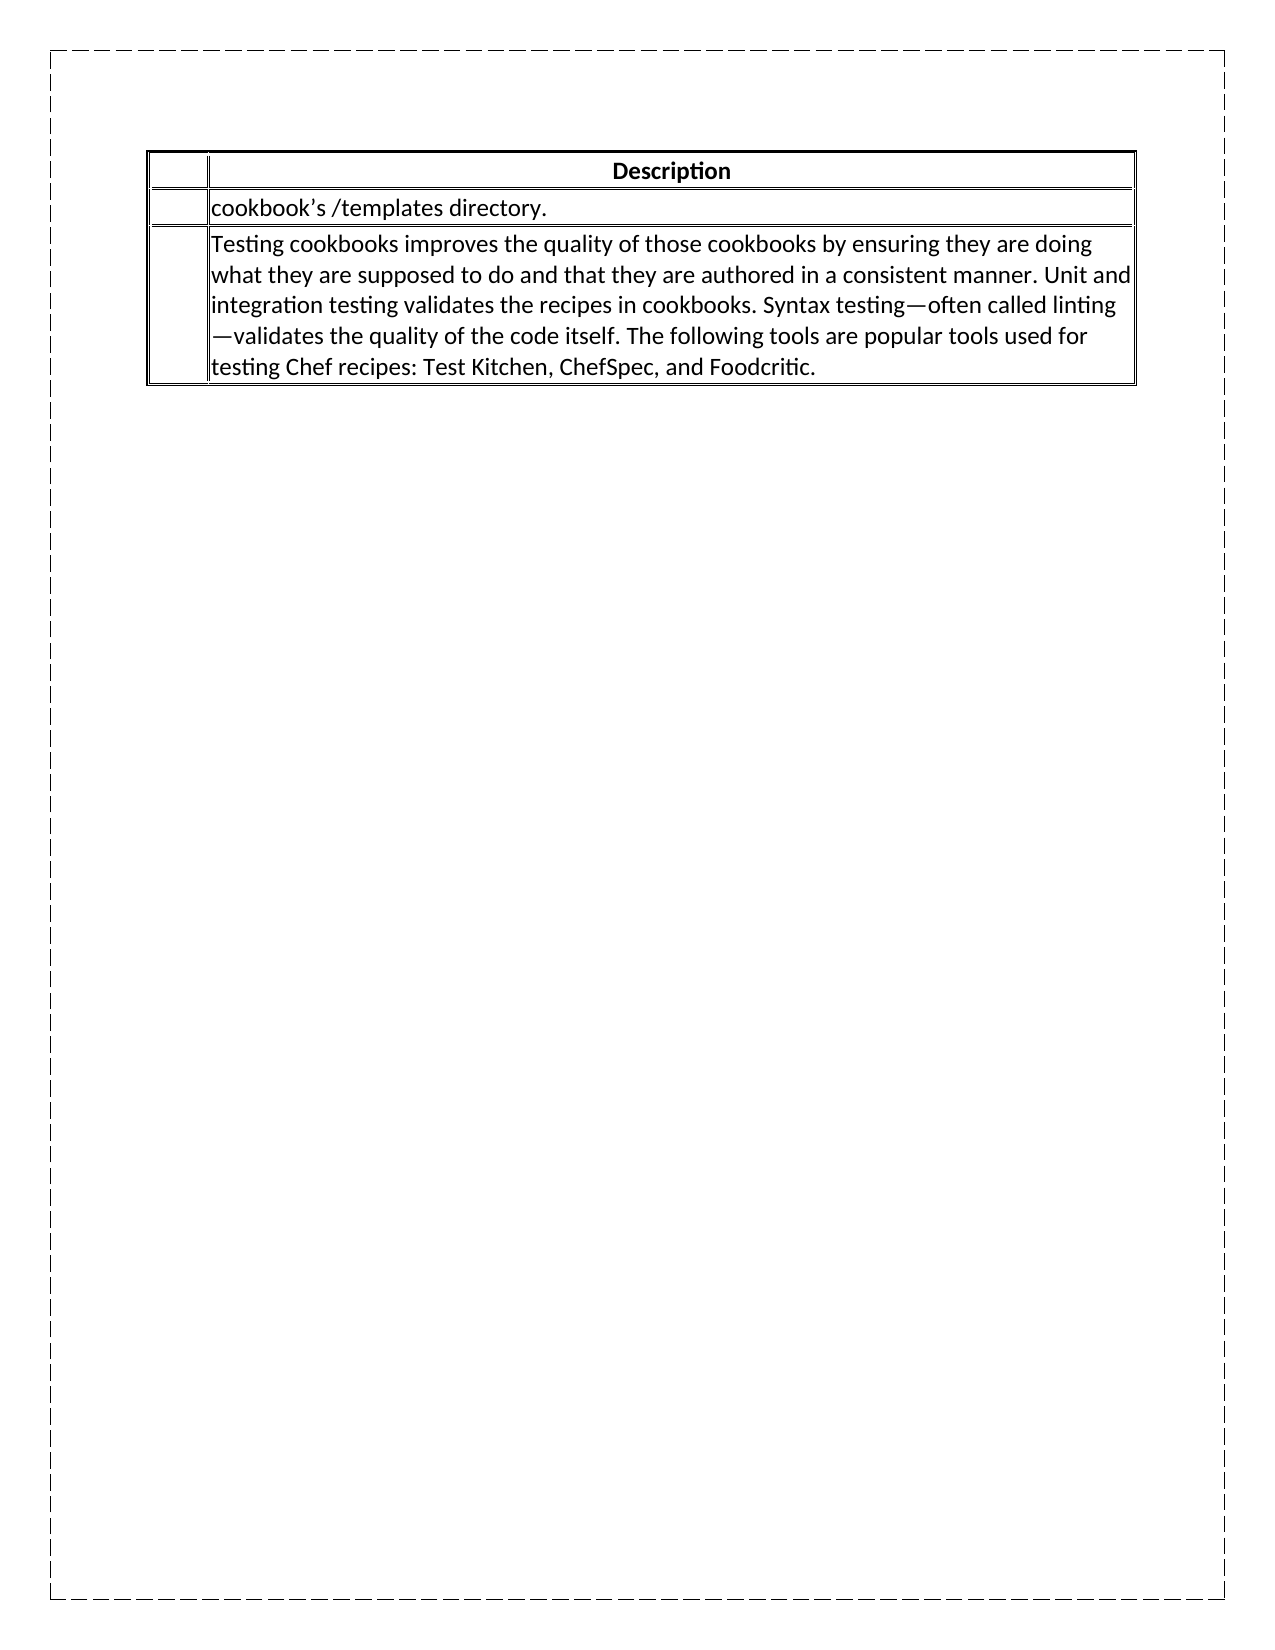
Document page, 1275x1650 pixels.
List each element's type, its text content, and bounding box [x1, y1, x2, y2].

table_cell Testing cookbooks improves the quality of those cookbooks by ensuring they are doing what they are supposed to do and that they are authored in a consistent manner. Unit and integration testing validates the recipes in cookbooks. Syntax testing—often called linting—validates the quality of the code itself. The following tools are popular tools used for testing Chef recipes: Test Kitchen, ChefSpec, and Foodcritic. [209, 224, 1135, 383]
table_header [150, 153, 208, 187]
table_cell [148, 224, 208, 383]
table_header Description [209, 153, 1134, 187]
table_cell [209, 187, 1135, 224]
table_cell [148, 187, 208, 224]
